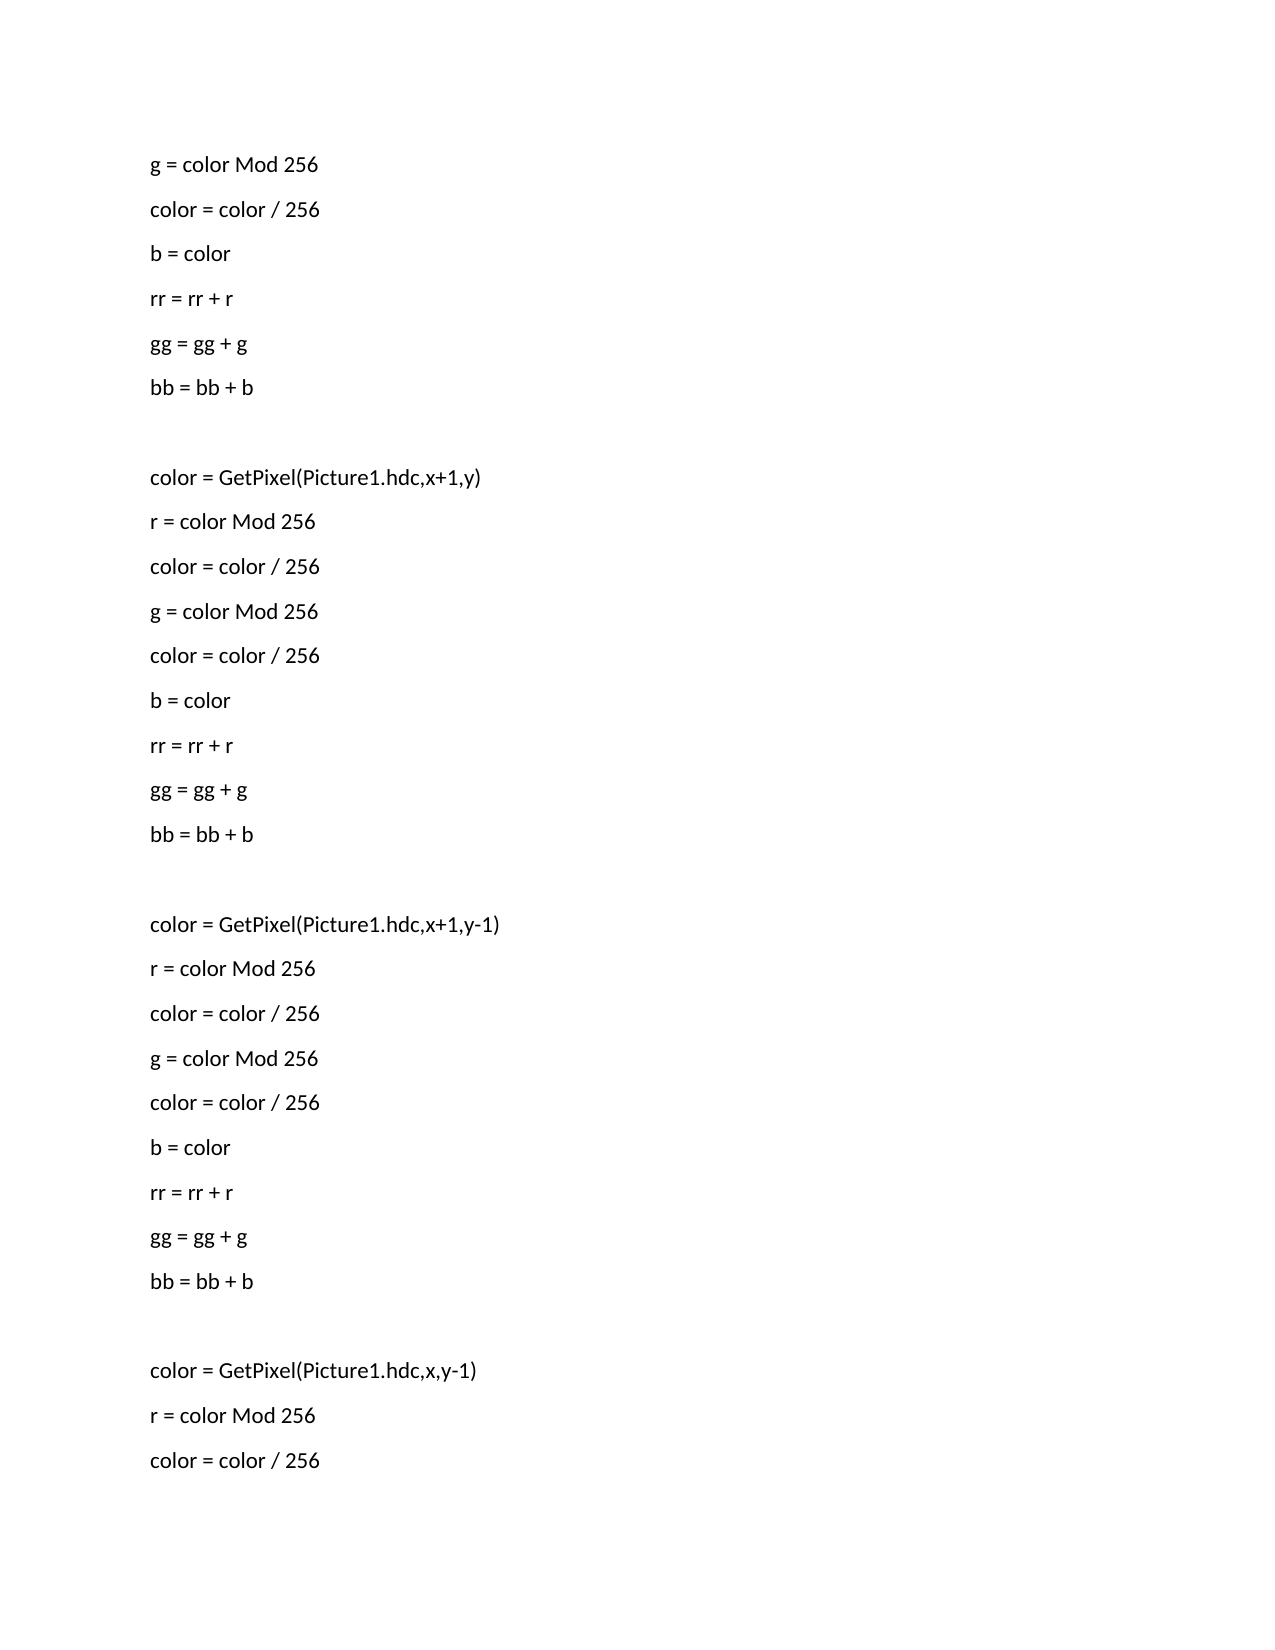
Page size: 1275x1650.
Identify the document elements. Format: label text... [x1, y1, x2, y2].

text color = color / 256 [150, 552, 1125, 580]
text g = color Mod 256 [150, 150, 1125, 178]
text rr = rr + r [150, 731, 1125, 759]
text color = color / 256 [150, 642, 1125, 669]
text bb = bb + b [150, 1267, 1125, 1295]
text g = color Mod 256 [150, 1044, 1125, 1072]
text gg = gg + g [150, 1222, 1125, 1251]
text b = color [150, 239, 1125, 267]
text color = GetPixel(Picture1.hdc,x,y-1) [150, 1357, 1125, 1384]
text color = GetPixel(Picture1.hdc,x+1,y-1) [150, 910, 1125, 938]
text rr = rr + r [150, 284, 1125, 312]
text color = color / 256 [150, 1088, 1125, 1116]
text g = color Mod 256 [150, 597, 1125, 625]
text r = color Mod 256 [150, 507, 1125, 536]
text color = color / 256 [150, 999, 1125, 1027]
text r = color Mod 256 [150, 954, 1125, 982]
text bb = bb + b [150, 820, 1125, 848]
text b = color [150, 1133, 1125, 1161]
text color = color / 256 [150, 195, 1125, 223]
text bb = bb + b [150, 373, 1125, 401]
text gg = gg + g [150, 776, 1125, 804]
text color = color / 256 [150, 1446, 1125, 1474]
text b = color [150, 686, 1125, 714]
text gg = gg + g [150, 329, 1125, 357]
text rr = rr + r [150, 1178, 1125, 1206]
text color = GetPixel(Picture1.hdc,x+1,y) [150, 463, 1125, 491]
text r = color Mod 256 [150, 1401, 1125, 1429]
